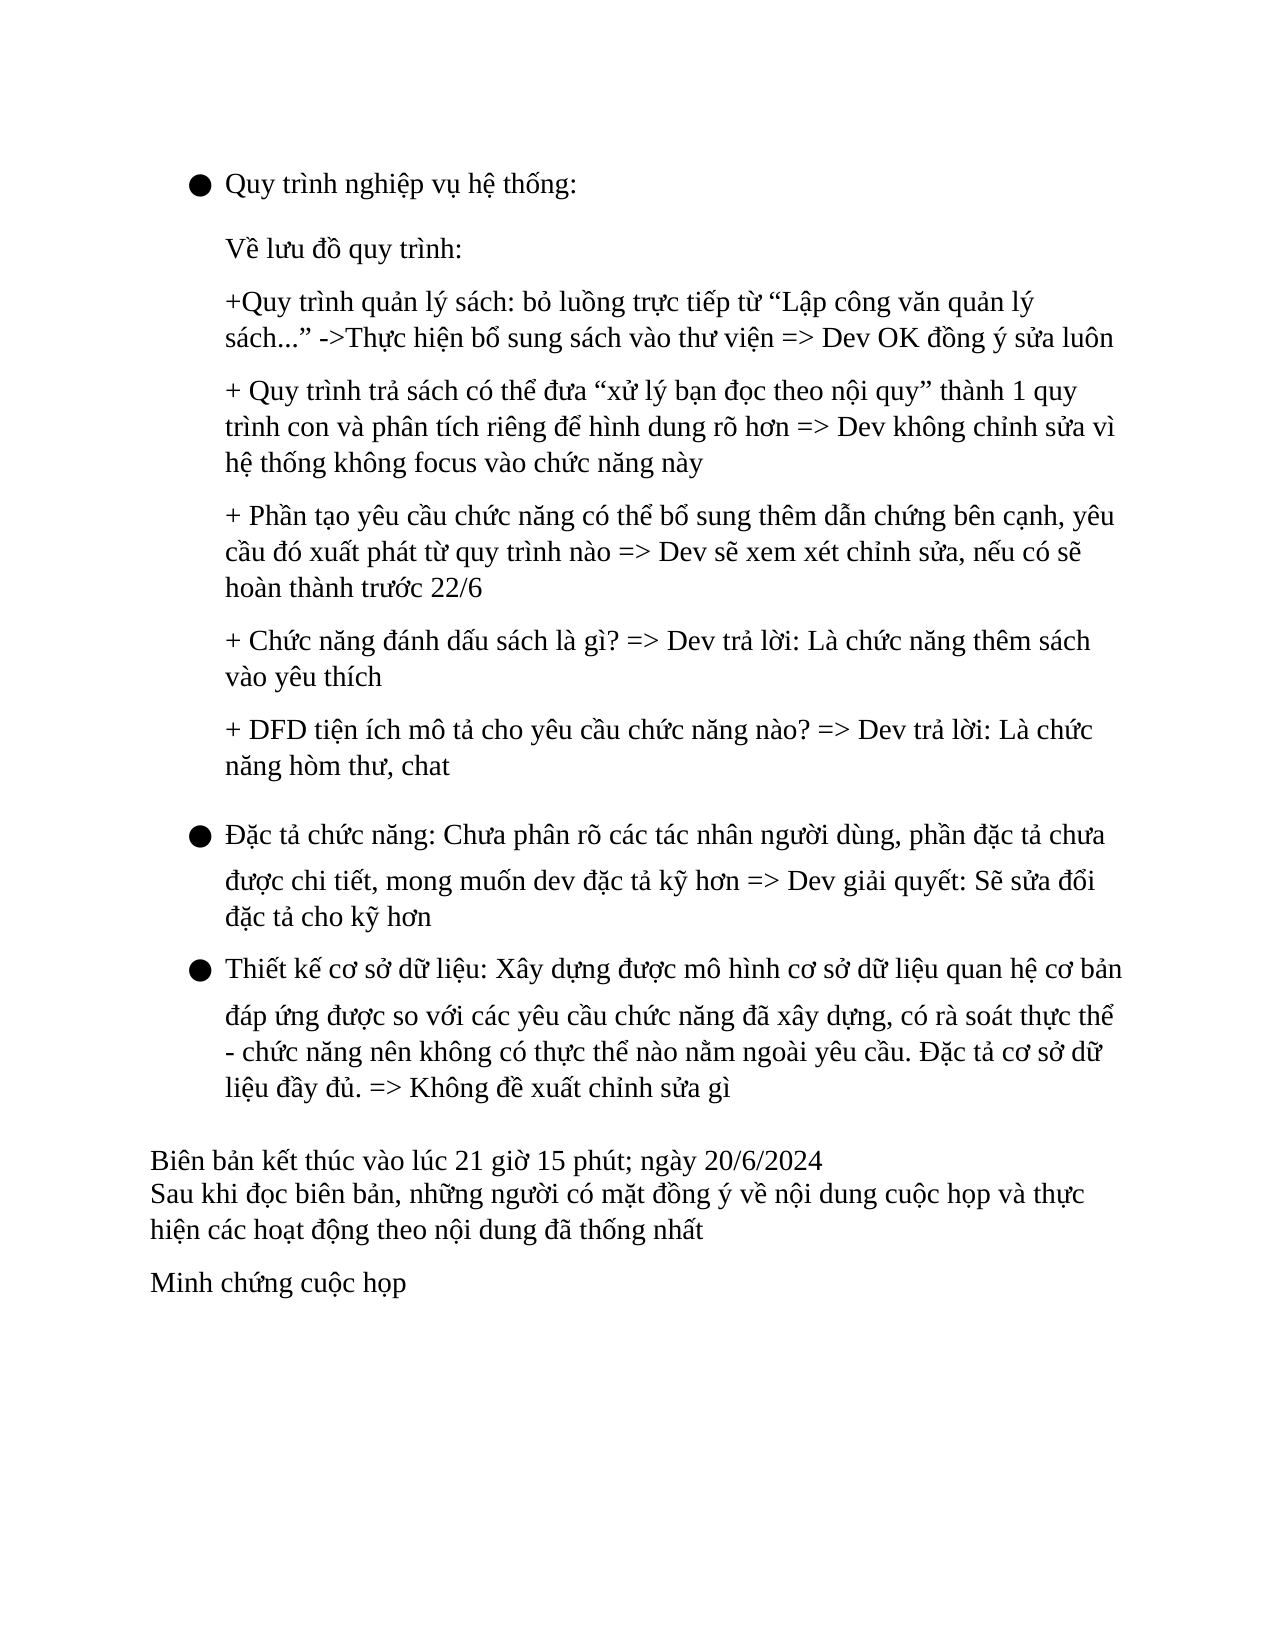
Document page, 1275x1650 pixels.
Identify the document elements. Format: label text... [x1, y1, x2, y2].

text Minh chứng cuộc họp [150, 1265, 1125, 1299]
text Biên bản kết thúc vào lúc 21 giờ 15 phút; ngày 20/6/2024 [150, 1143, 1125, 1176]
text + Phần tạo yêu cầu chức năng có thể bổ sung thêm dẫn chứng bên cạnh, yêu cầu đó xuất phát từ quy trình nào => Dev sẽ xem xét chỉnh sửa, nếu có sẽ hoàn thành trước 22/6 [225, 498, 1125, 604]
text + Quy trình trả sách có thể đưa “xử lý bạn đọc theo nội quy” thành 1 quy trình con và phân tích riêng để hình dung rõ hơn => Dev không chỉnh sửa vì hệ thống không focus vào chức năng này [225, 373, 1125, 479]
text + Chức năng đánh dấu sách là gì? => Dev trả lời: Là chức năng thêm sách vào yêu thích [225, 623, 1125, 693]
list Thiết kế cơ sở dữ liệu: Xây dựng được mô hình cơ sở dữ liệu quan hệ cơ bản đáp ứng được so với các yêu cầu chức năng đã xây dựng, có rà soát thực thể - chức năng nên không có thực thể nào nằm ngoài yêu cầu. Đặc tả cơ sở dữ liệu đầy đủ. => Không đề xuất chỉnh sửa gì [187, 936, 1125, 1104]
list Quy trình nghiệp vụ hệ thống: [187, 150, 1125, 210]
text + DFD tiện ích mô tả cho yêu cầu chức năng nào? => Dev trả lời: Là chức năng hòm thư, chat [225, 712, 1125, 782]
list Đặc tả chức năng: Chưa phân rõ các tác nhân người dùng, phần đặc tả chưa được chi tiết, mong muốn dev đặc tả kỹ hơn => Dev giải quyết: Sẽ sửa đổi đặc tả cho kỹ hơn [187, 801, 1125, 933]
text Sau khi đọc biên bản, những người có mặt đồng ý về nội dung cuộc họp và thực hiện các hoạt động theo nội dung đã thống nhất [150, 1176, 1125, 1246]
text Về lưu đồ quy trình: [225, 231, 1125, 265]
text +Quy trình quản lý sách: bỏ luồng trực tiếp từ “Lập công văn quản lý sách...” ->Thực hiện bổ sung sách vào thư viện => Dev OK đồng ý sửa luôn [225, 284, 1125, 354]
